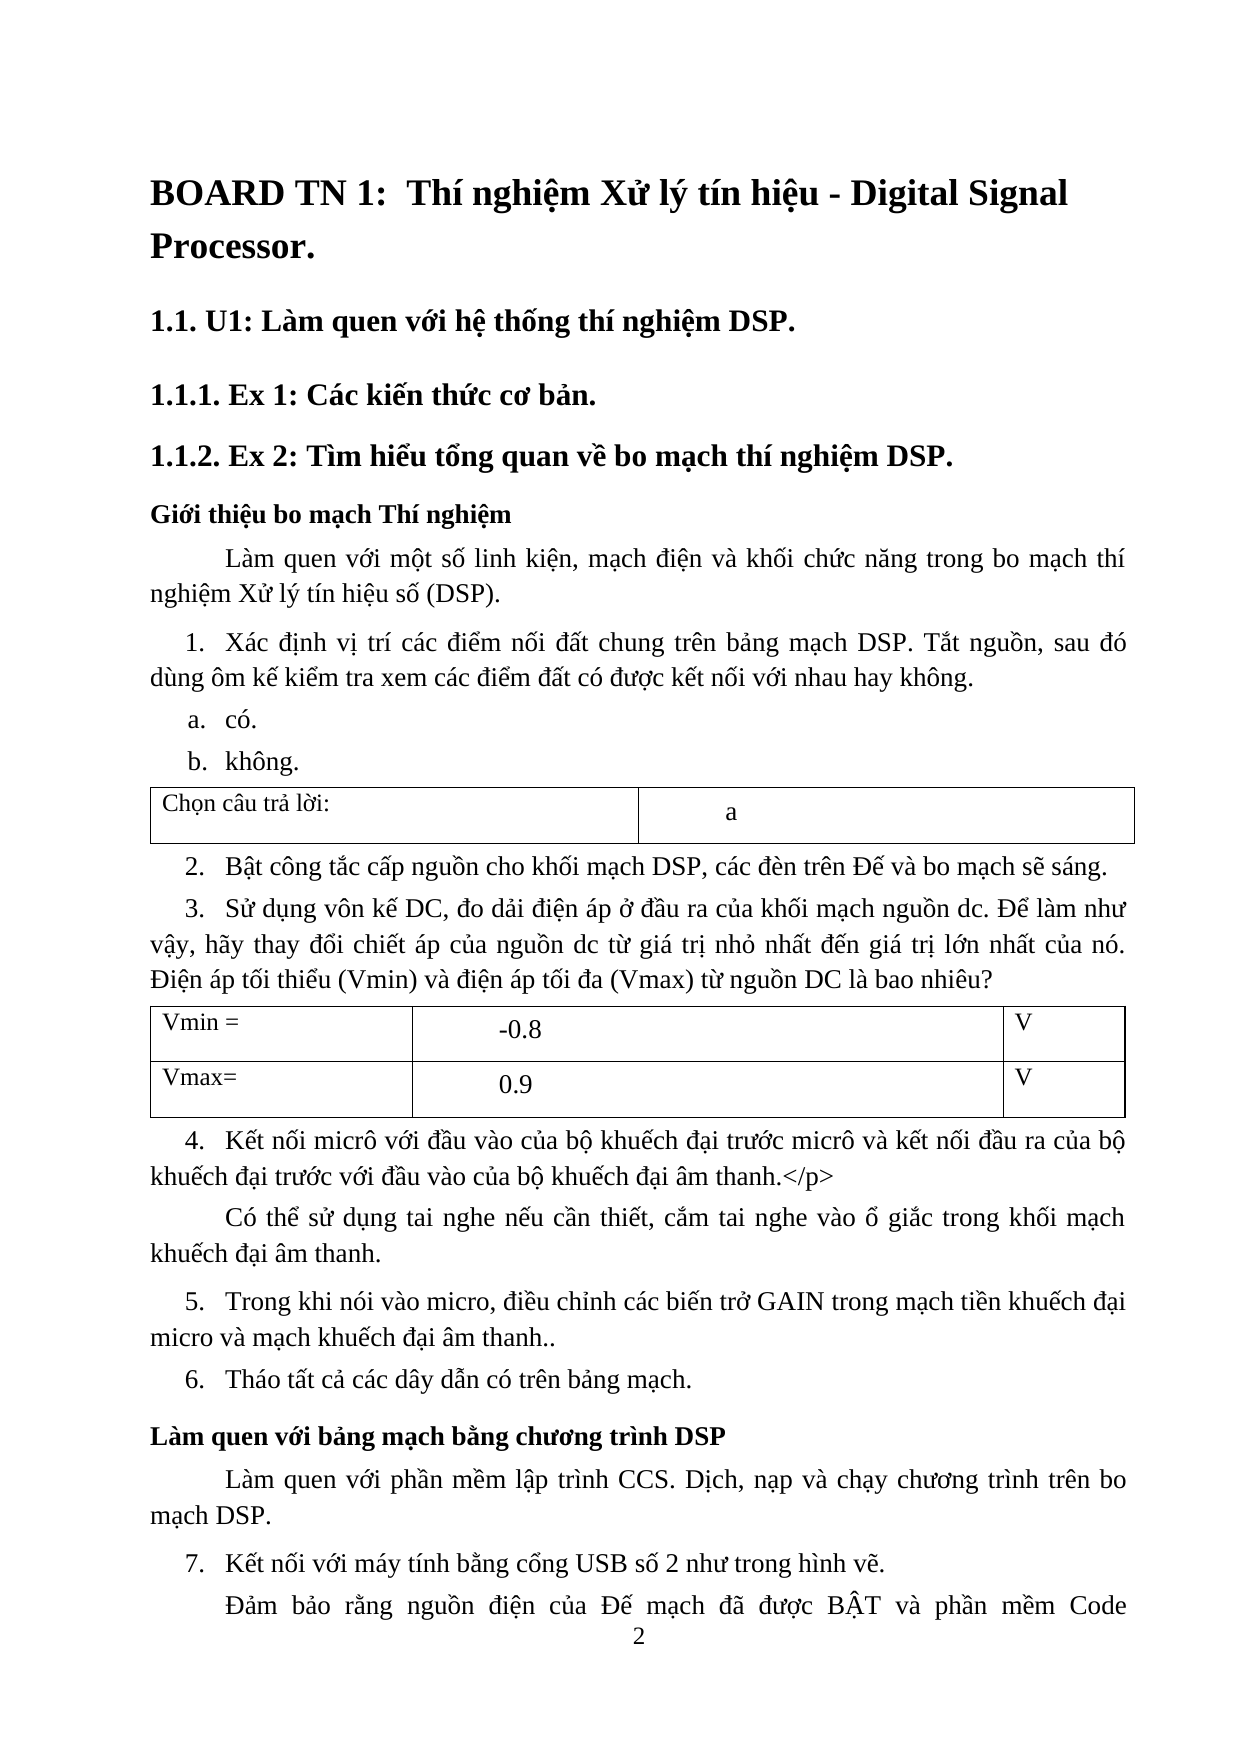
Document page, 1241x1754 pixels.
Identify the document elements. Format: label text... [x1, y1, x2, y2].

list có. [150, 703, 1128, 734]
table_header V [1004, 1007, 1124, 1061]
text Thí nghiệm Xử lý tín hiệu - Digital Signal Processor. [150, 170, 1128, 267]
text Có thể sử dụng tai nghe nếu cần thiết, cắm tai nghe vào ổ giắc trong khối mạch khuếch đại âm thanh. [150, 1202, 1128, 1268]
table_header -0.8 [413, 1007, 1003, 1061]
table_header a [639, 788, 1134, 843]
list không. [150, 745, 1128, 776]
table_cell Vmax= [151, 1062, 412, 1117]
text Giới thiệu bo mạch Thí nghiệm [150, 498, 1128, 529]
text Làm quen với một số linh kiện, mạch điện và khối chức năng trong bo mạch thí nghiệm Xử lý tín hiệu số (DSP). [150, 542, 1128, 608]
list Kết nối với máy tính bằng cổng USB số 2 như trong hình vẽ. [150, 1547, 1128, 1578]
list Sử dụng vôn kế DC, đo dải điện áp ở đầu ra của khối mạch nguồn dc. Để làm như vậy, hãy thay đổi chiết áp của nguồn dc từ giá trị nhỏ nhất đến giá trị lớn nhất của nó. Điện áp tối thiểu (Vmin) và điện áp tối đa (Vmax) từ nguồn DC là bao nhiêu? [150, 892, 1128, 995]
list Tháo tất cả các dây dẫn có trên bảng mạch. [150, 1363, 1128, 1394]
text U1: Làm quen với hệ thống thí nghiệm DSP. [150, 303, 1128, 339]
list Trong khi nói vào micro, điều chỉnh các biến trở GAIN trong mạch tiền khuếch đại micro và mạch khuếch đại âm thanh.. [150, 1286, 1128, 1352]
table_cell 0.9 [413, 1062, 1003, 1117]
list Bật công tắc cấp nguồn cho khối mạch DSP, các đèn trên Đế và bo mạch sẽ sáng. [150, 850, 1128, 881]
list Kết nối micrô với đầu vào của bộ khuếch đại trước micrô và kết nối đầu ra của bộ khuếch đại trước với đầu vào của bộ khuếch đại âm thanh.</p> [150, 1124, 1128, 1191]
text Làm quen với bảng mạch bằng chương trình DSP [150, 1420, 1128, 1451]
table_header Chọn câu trả lời: [151, 788, 638, 843]
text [150, 1589, 1128, 1621]
text Ex 2: Tìm hiểu tổng quan về bo mạch thí nghiệm DSP. [150, 437, 1128, 473]
list Xác định vị trí các điểm nối đất chung trên bảng mạch DSP. Tắt nguồn, sau đó dùng ôm kế kiểm tra xem các điểm đất có được kết nối với nhau hay không. [150, 626, 1128, 692]
text Làm quen với phần mềm lập trình CCS. Dịch, nạp và chạy chương trình trên bo mạch DSP. [150, 1463, 1128, 1530]
table_cell V [1004, 1062, 1124, 1117]
list Ex 1: Các kiến thức cơ bản. [150, 376, 1128, 412]
table_header Vmin = [151, 1007, 412, 1061]
